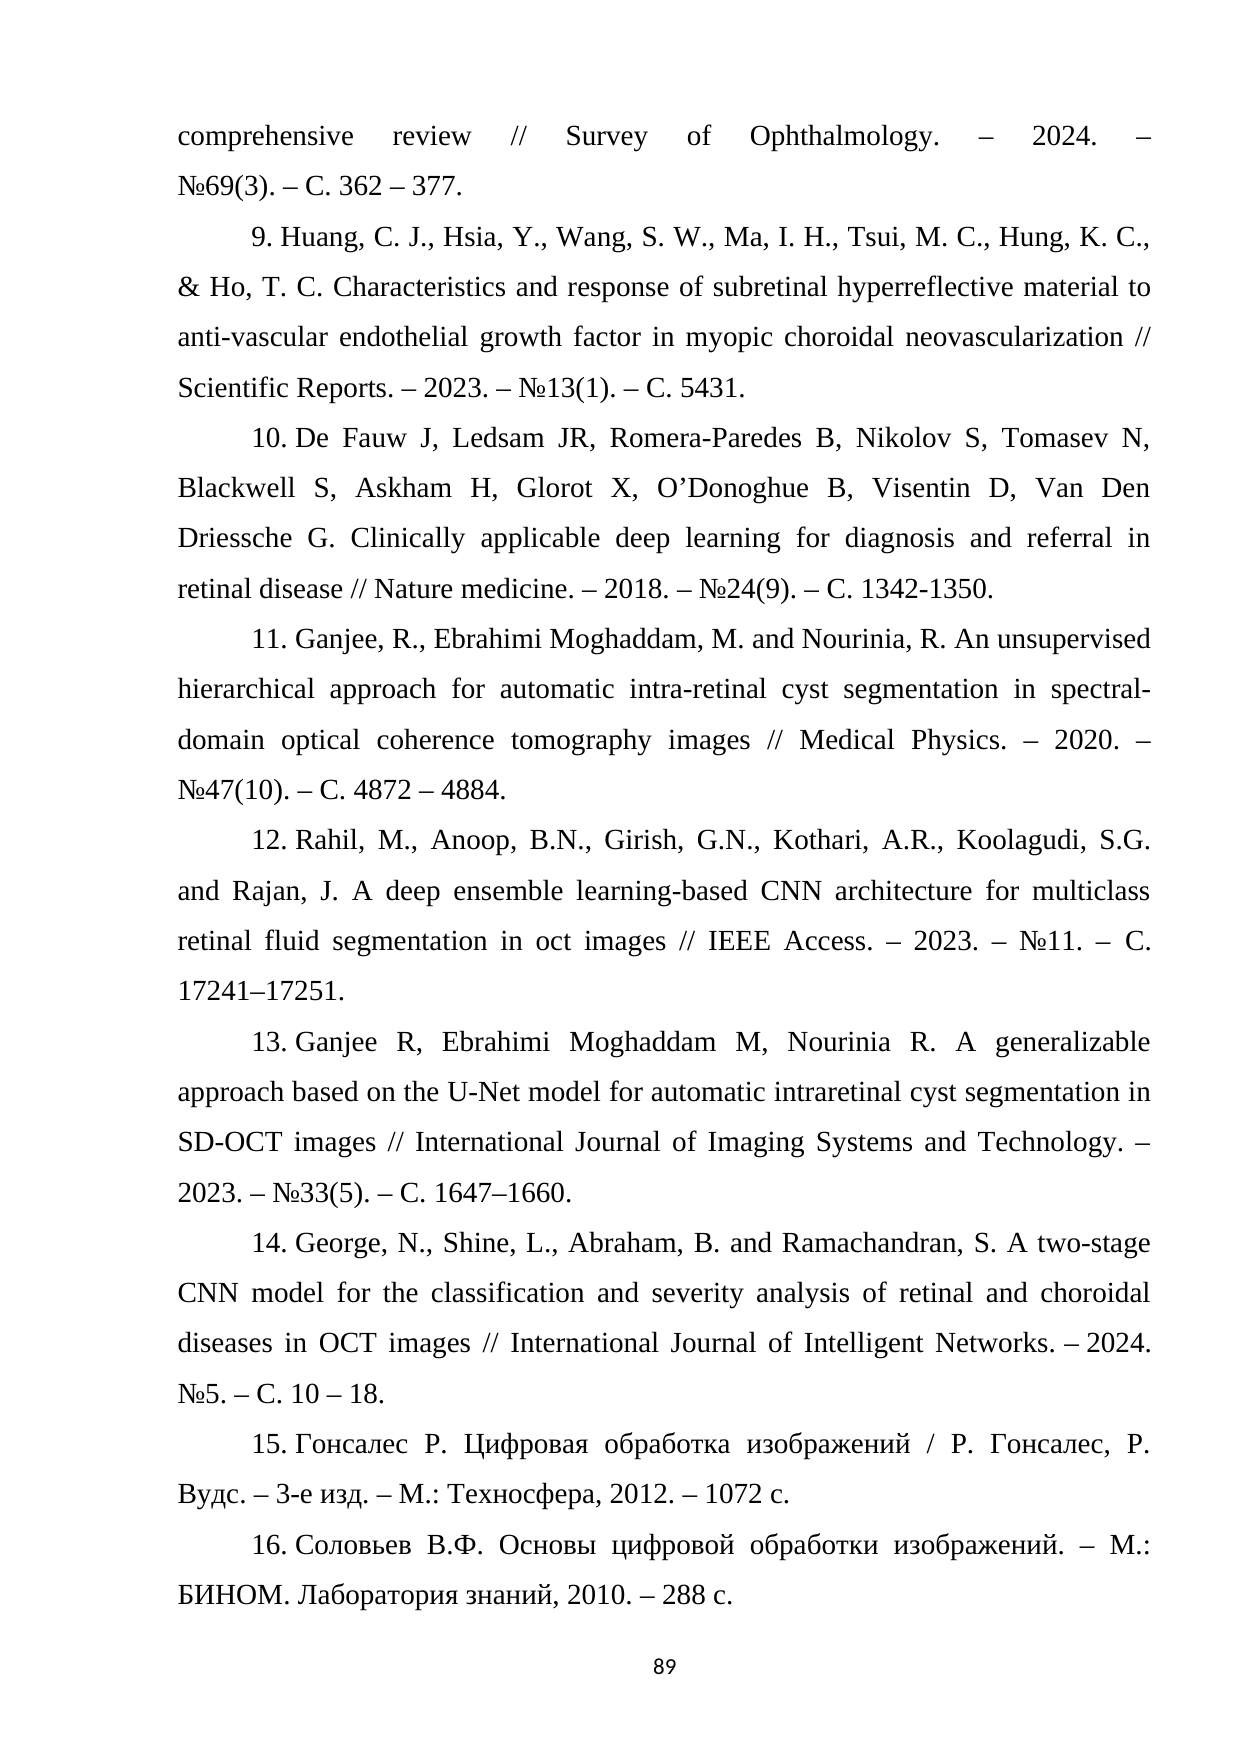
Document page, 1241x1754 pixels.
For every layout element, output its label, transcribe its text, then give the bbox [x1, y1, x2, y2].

list Гонсалес Р. Цифровая обработка изображений / Р. Гонсалес, Р. Вудс. – 3-е изд. – М.: Техносфера, 2012. – 1072 с. [177, 1426, 1152, 1510]
list George, N., Shine, L., Abraham, B. and Ramachandran, S. A two-stage CNN model for the classification and severity analysis of retinal and choroidal diseases in OCT images // International Journal of Intelligent Networks. – 2024. №5. – С. 10 – 18. [177, 1225, 1152, 1409]
list Ganjee R, Ebrahimi Moghaddam M, Nourinia R. A generalizable approach based on the U‐Net model for automatic intraretinal cyst segmentation in SD‐OCT images // International Journal of Imaging Systems and Technology. – 2023. – №33(5). – С. 1647–1660. [177, 1024, 1152, 1208]
list Rahil, M., Anoop, B.N., Girish, G.N., Kothari, A.R., Koolagudi, S.G. and Rajan, J. A deep ensemble learning-based CNN architecture for multiclass retinal fluid segmentation in oct images // IEEE Access. – 2023. – №11. – С. 17241–17251. [177, 822, 1152, 1007]
list De Fauw J, Ledsam JR, Romera-Paredes B, Nikolov S, Tomasev N, Blackwell S, Askham H, Glorot X, O’Donoghue B, Visentin D, Van Den Driessche G. Clinically applicable deep learning for diagnosis and referral in retinal disease // Nature medicine. – 2018. – №24(9). – С. 1342-1350. [177, 420, 1152, 604]
list Ganjee, R., Ebrahimi Moghaddam, M. and Nourinia, R. An unsupervised hierarchical approach for automatic intra-retinal cyst segmentation in spectral-domain optical coherence tomography images // Medical Physics. – 2020. – №47(10). – С. 4872 – 4884. [177, 621, 1152, 806]
list Huang, C. J., Hsia, Y., Wang, S. W., Ma, I. H., Tsui, M. C., Hung, K. C., & Ho, T. C. Characteristics and response of subretinal hyperreflective material to anti-vascular endothelial growth factor in myopic choroidal neovascularization // Scientific Reports. – 2023. – №13(1). – С. 5431. [177, 219, 1152, 403]
list Соловьев В.Ф. Основы цифровой обработки изображений. – М.: БИНОМ. Лаборатория знаний, 2010. – 288 с. [177, 1527, 1152, 1611]
